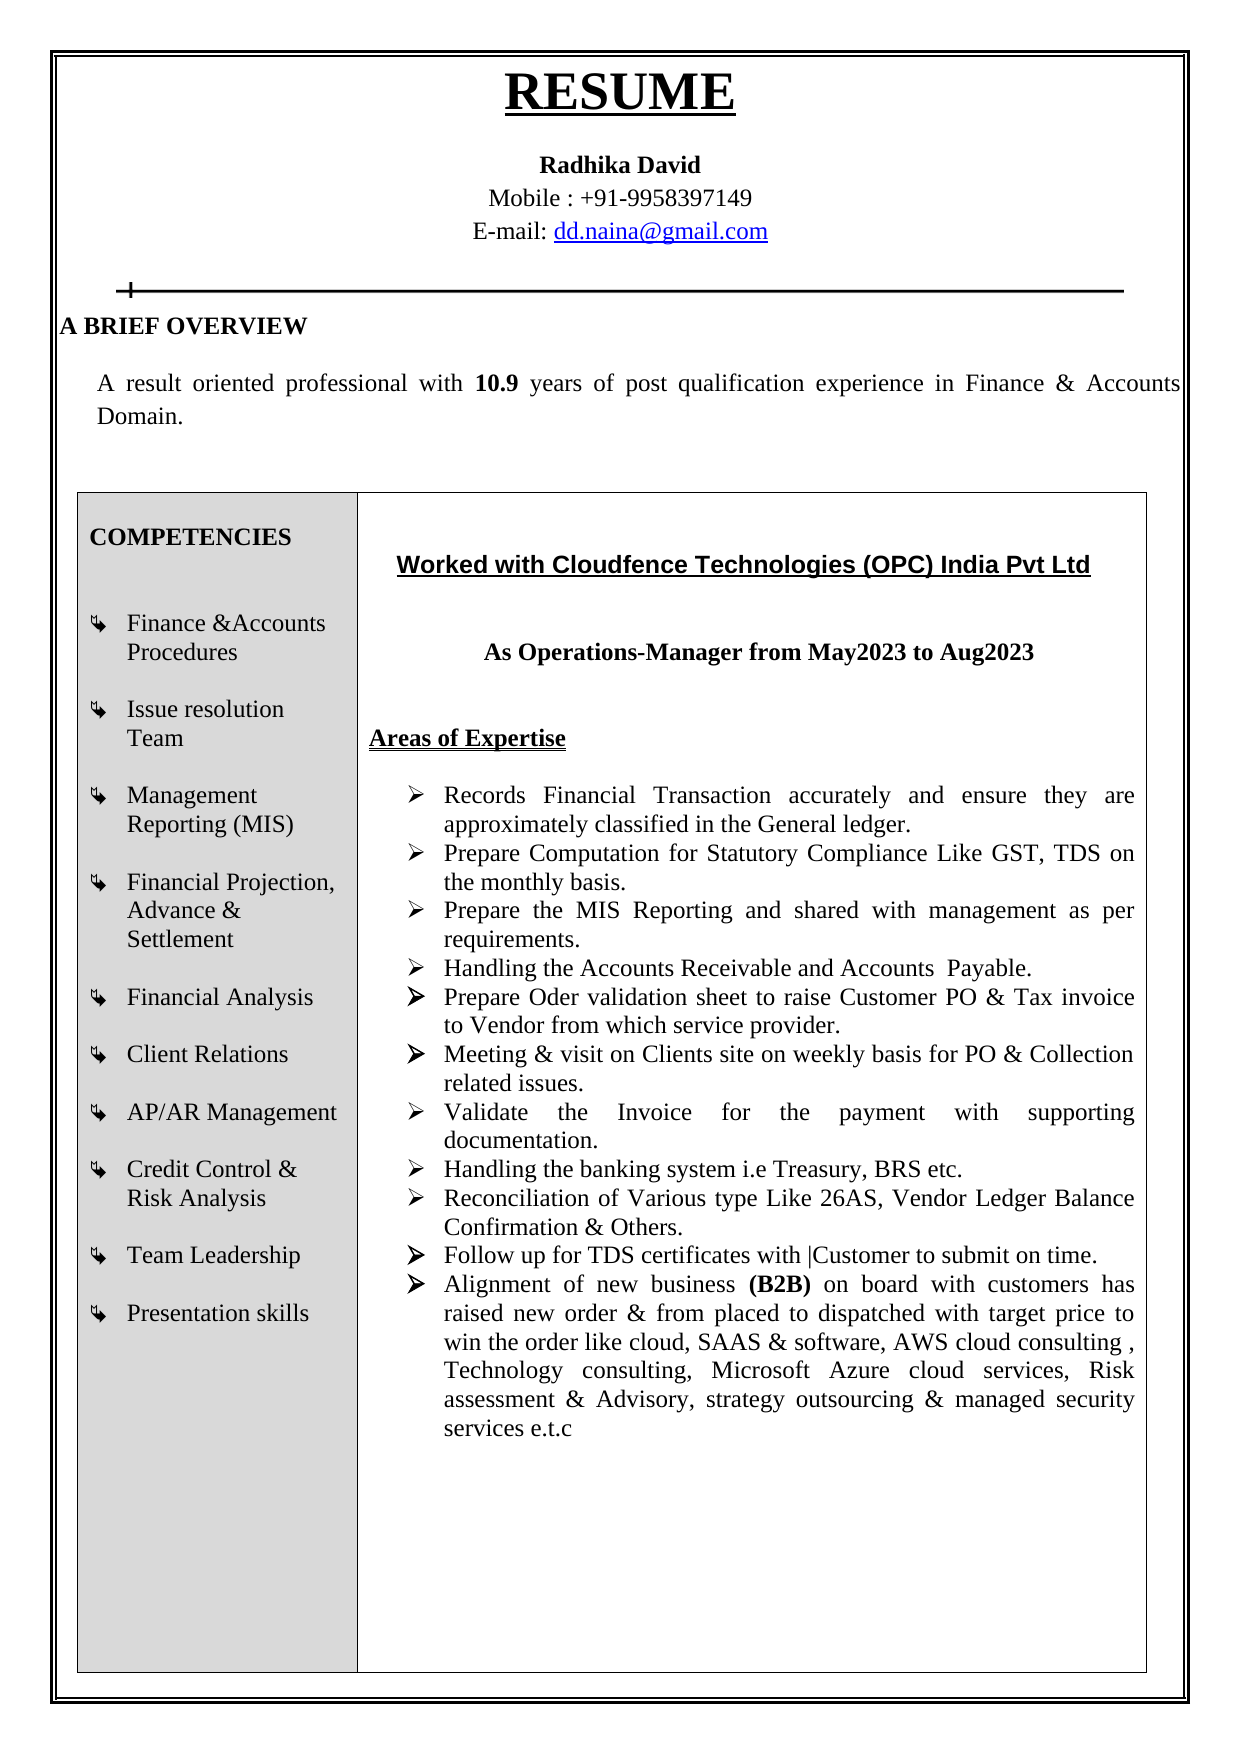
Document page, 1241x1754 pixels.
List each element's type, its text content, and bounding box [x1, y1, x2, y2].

text Mobile : +91-9958397149 [59, 183, 1181, 212]
picture [116, 282, 1124, 298]
text Radhika David [59, 150, 1181, 179]
text A BRIEF OVERVIEW [59, 311, 1181, 340]
text E-mail: dd.naina@gmail.com [59, 216, 1181, 245]
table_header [358, 493, 1146, 1672]
text RESUME [59, 59, 1181, 121]
text A result oriented professional with 10.9 years of post qualification experience in Finance & Accounts Domain. [97, 368, 1181, 430]
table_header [78, 493, 357, 1672]
